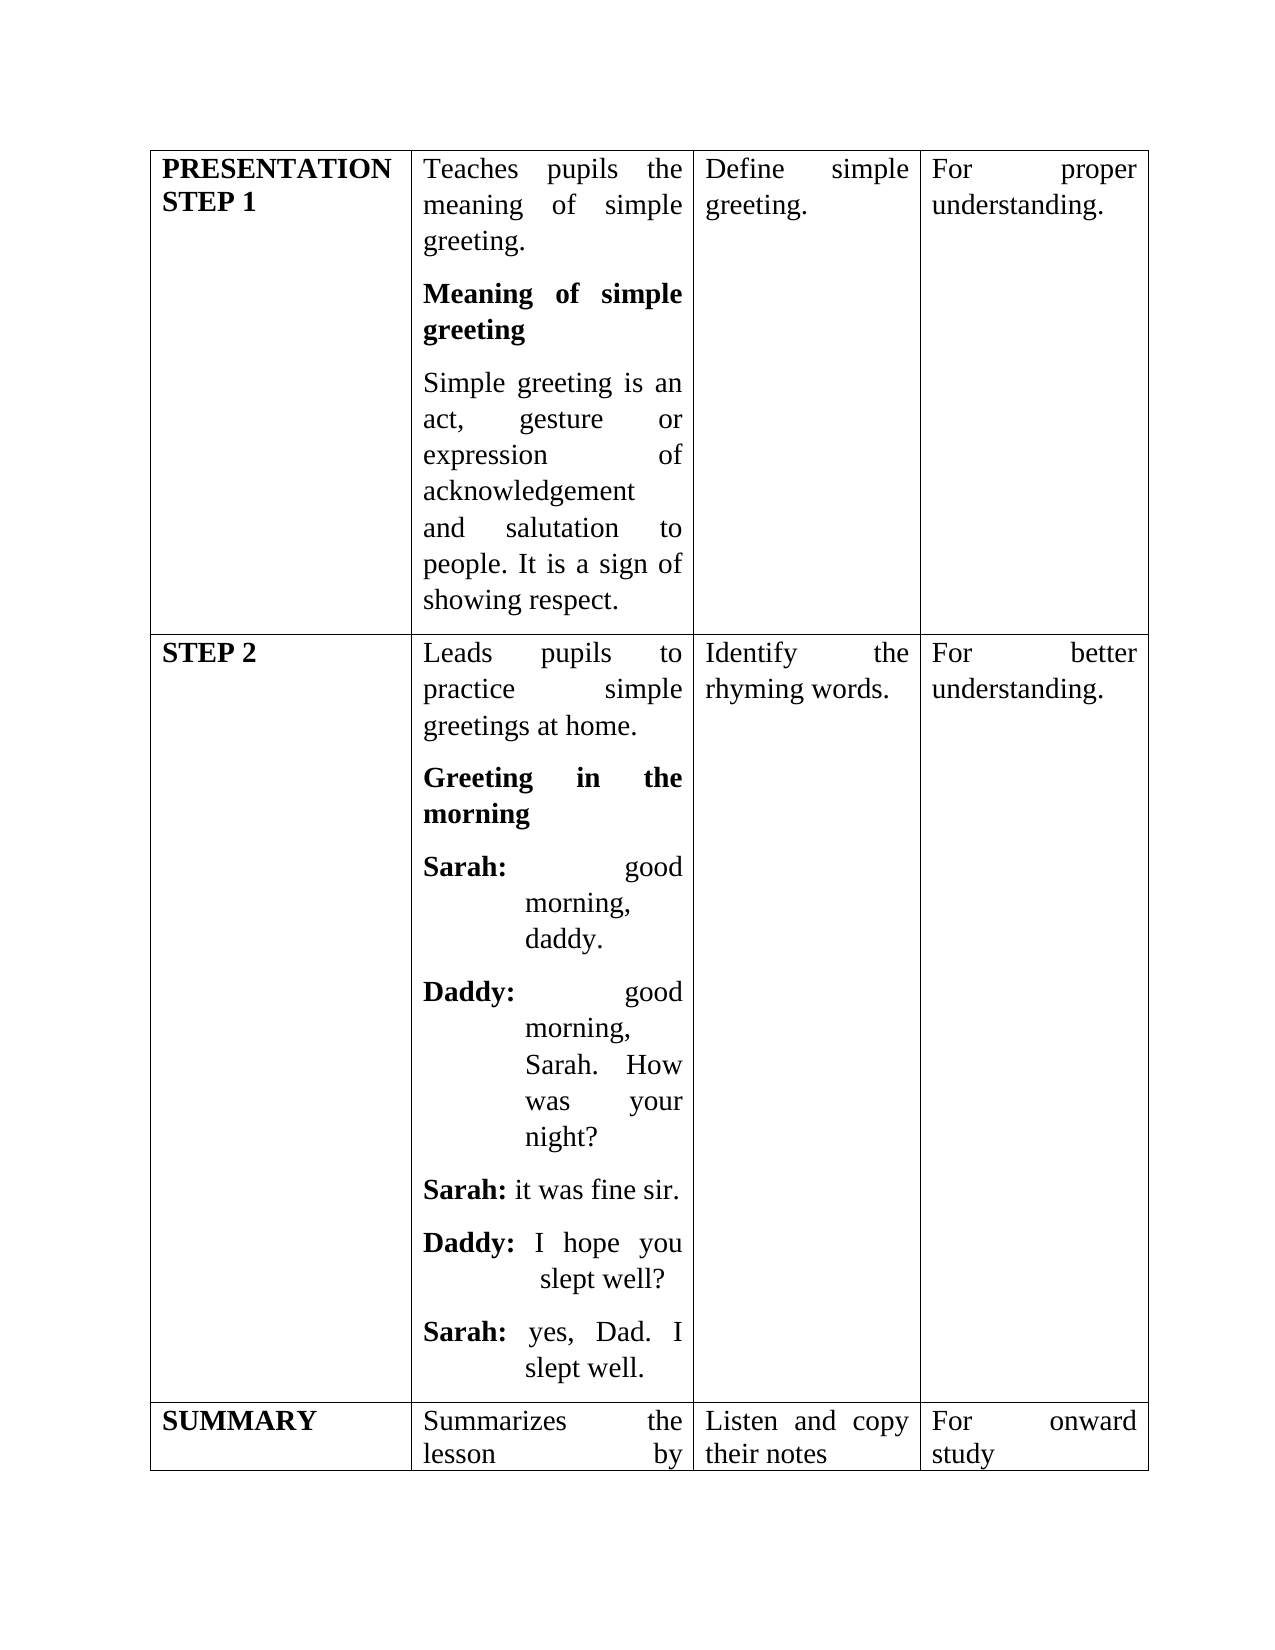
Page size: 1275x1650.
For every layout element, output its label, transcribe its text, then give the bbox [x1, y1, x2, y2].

table_cell Define simple greeting. [694, 151, 920, 634]
table_cell Teaches pupils the meaning of simple greeting. Meaning of simple greeting Simple greeting is an act, gesture or expression of acknowledgement and salutation to people. It is a sign of showing respect. [412, 151, 693, 634]
table_cell STEP 2 [151, 635, 411, 1402]
table_cell Identify the rhyming words. [694, 635, 920, 1402]
table_cell SUMMARY [151, 1403, 411, 1470]
table_cell For better understanding. [921, 635, 1148, 1402]
table_cell PRESENTATION STEP 1 [151, 151, 411, 634]
table_cell Leads pupils to practice simple greetings at home. Greeting in the morning Sarah: good morning, daddy. Daddy: good morning, Sarah. How was your night? Sarah: it was fine sir. Daddy: I hope you slept well? Sarah: yes, Dad. I slept well. [412, 635, 693, 1402]
table_cell For proper understanding. [921, 151, 1148, 634]
table_cell For onward study [921, 1403, 1148, 1470]
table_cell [412, 1403, 693, 1470]
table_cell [694, 1403, 920, 1470]
